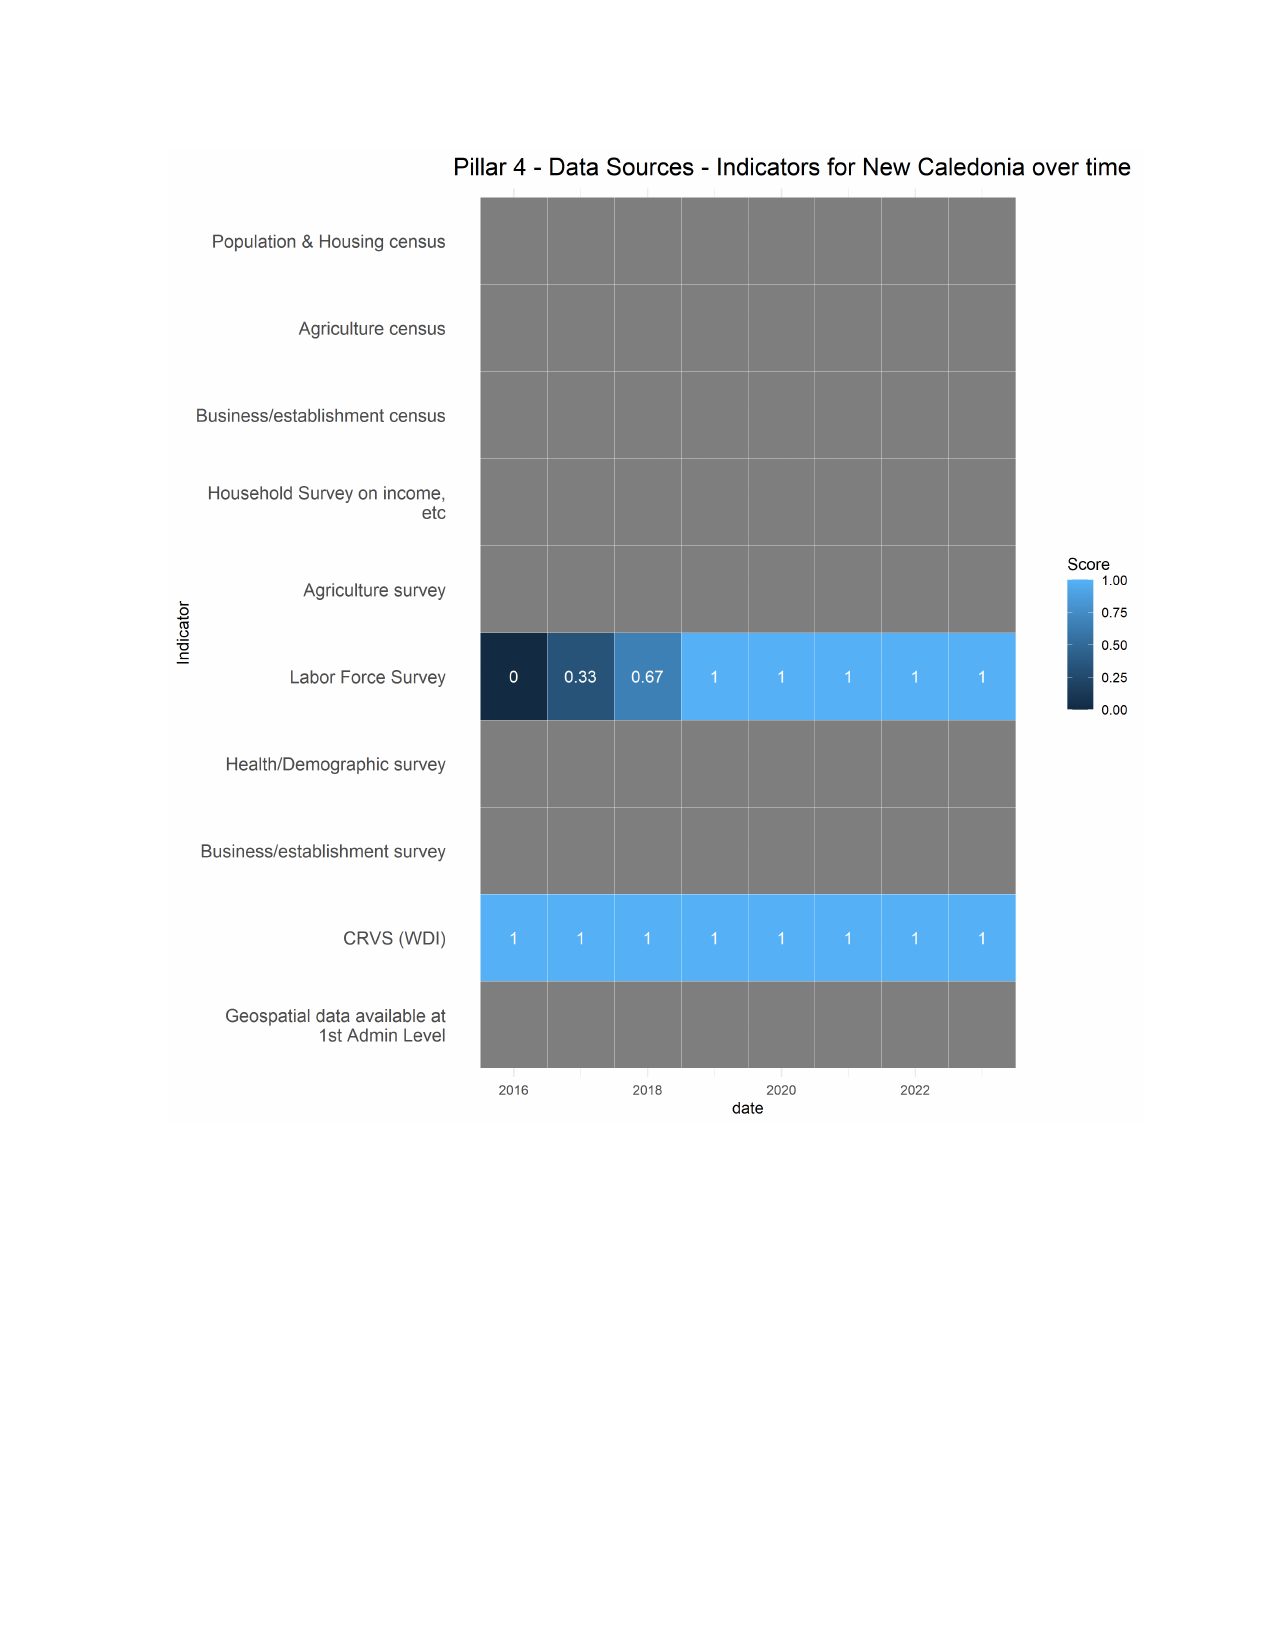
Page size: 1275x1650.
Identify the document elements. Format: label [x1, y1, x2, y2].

picture [168, 150, 1144, 1125]
